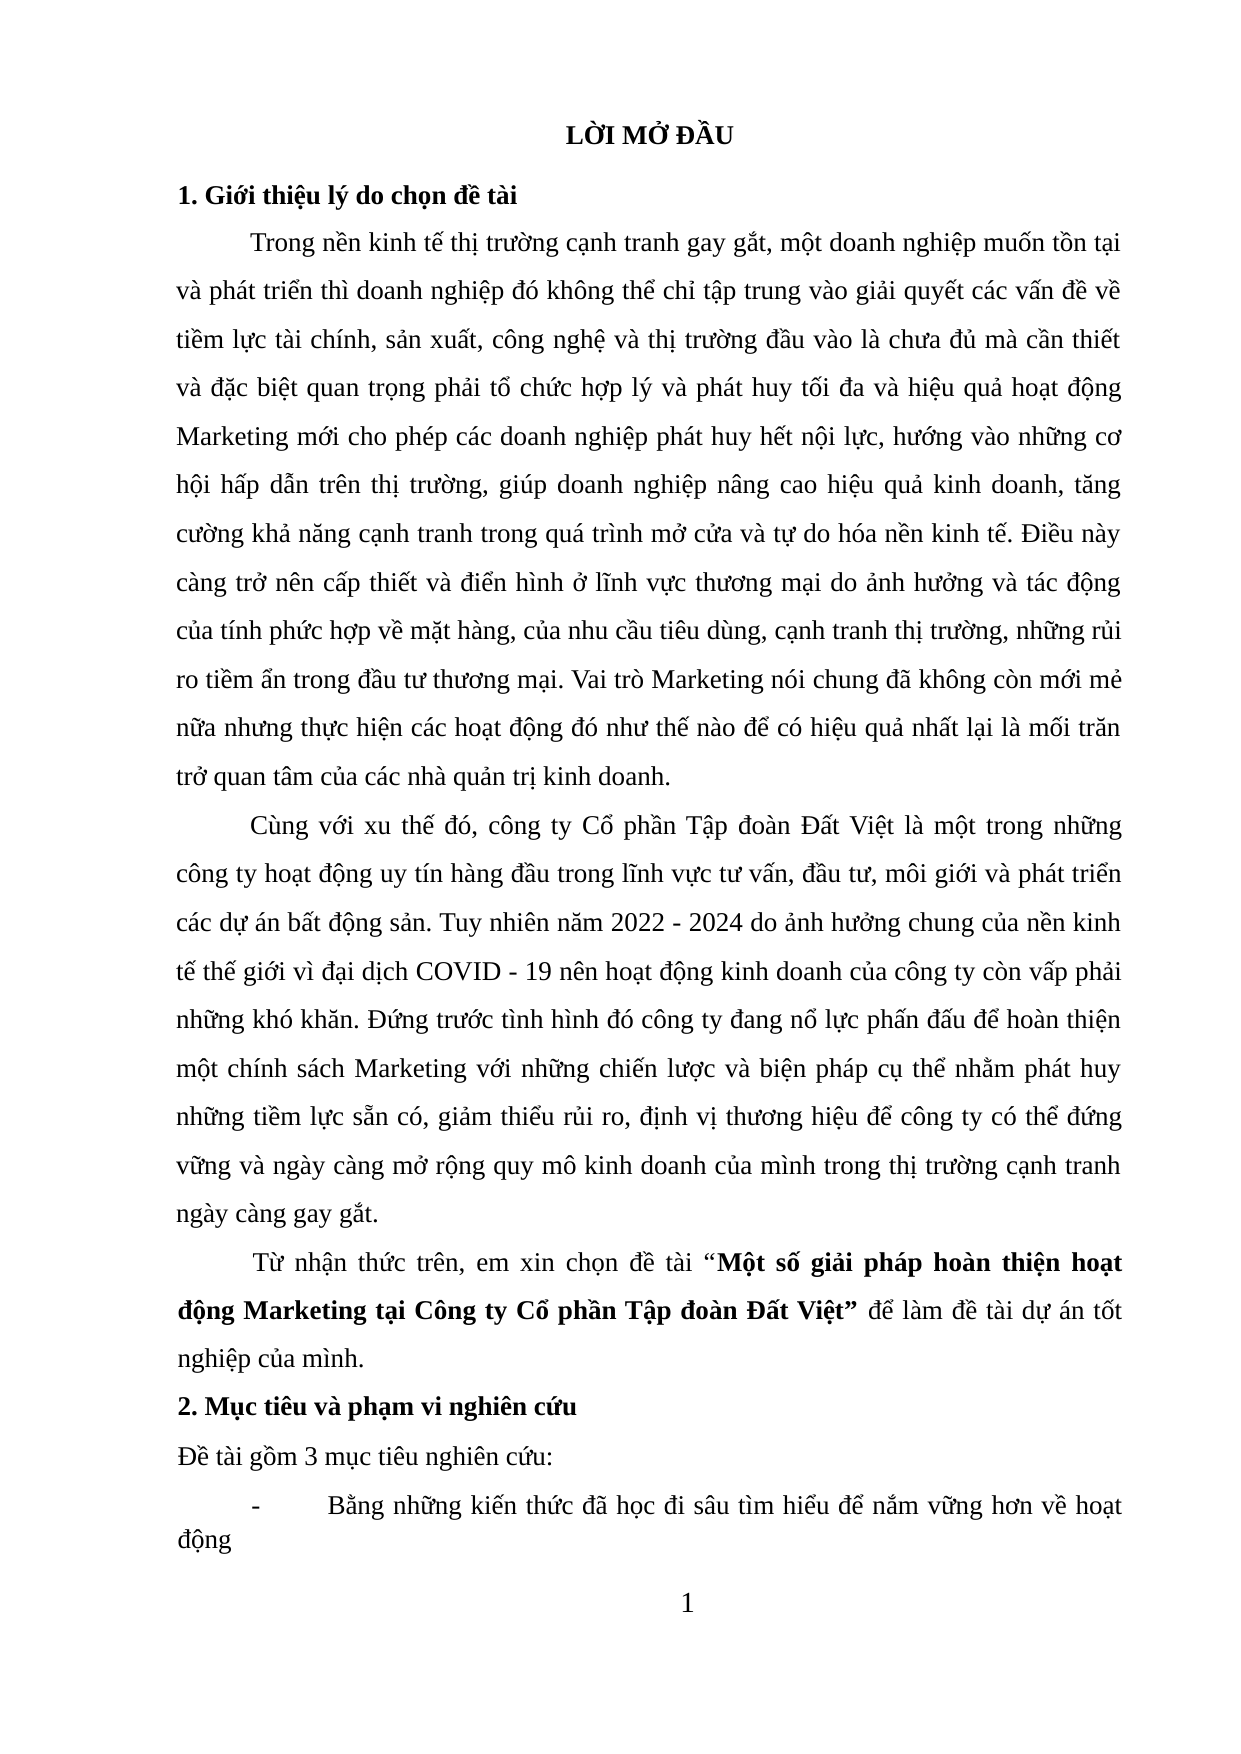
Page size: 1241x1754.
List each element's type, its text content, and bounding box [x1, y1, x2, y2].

text LỜI MỞ ĐẦU [179, 119, 1120, 150]
text Trong nền kinh tế thị trường cạnh tranh gay gắt, một doanh nghiệp muốn tồn tại và phát triển thì doanh nghiệp đó không thể chỉ tập trung vào giải quyết các vấn đề về tiềm lực tài chính, sản xuất, công nghệ và thị trường đầu vào là chưa đủ mà cần thiết và đặc biệt quan trọng phải tổ chức hợp lý và phát huy tối đa và hiệu quả hoạt động Marketing mới cho phép các doanh nghiệp phát huy hết nội lực, hướng vào những cơ hội hấp dẫn trên thị trường, giúp doanh nghiệp nâng cao hiệu quả kinh doanh, tăng cường khả năng cạnh tranh trong quá trình mở cửa và tự do hóa nền kinh tế. Điều này càng trở nên cấp thiết và điển hình ở lĩnh vực thương mại do ảnh hưởng và tác động của tính phức hợp về mặt hàng, của nhu cầu tiêu dùng, cạnh tranh thị trường, những rủi ro tiềm ẩn trong đầu tư thương mại. Vai trò Marketing nói chung đã không còn mới mẻ nữa nhưng thực hiện các hoạt động đó như thế nào để có hiệu quả nhất lại là mối trăn trở quan tâm của các nhà quản trị kinh doanh. [176, 226, 1123, 791]
text 2. Mục tiêu và phạm vi nghiên cứu [177, 1390, 629, 1421]
text Cùng với xu thế đó, công ty Cổ phần Tập đoàn Đất Việt là một trong những công ty hoạt động uy tín hàng đầu trong lĩnh vực tư vấn, đầu tư, môi giới và phát triển các dự án bất động sản. Tuy nhiên năm 2022 - 2024 do ảnh hưởng chung của nền kinh tế thế giới vì đại dịch COVID - 19 nên hoạt động kinh doanh của công ty còn vấp phải những khó khăn. Đứng trước tình hình đó công ty đang nổ lực phấn đấu để hoàn thiện một chính sách Marketing với những chiến lược và biện pháp cụ thể nhằm phát huy những tiềm lực sẵn có, giảm thiểu rủi ro, định vị thương hiệu để công ty có thể đứng vững và ngày càng mở rộng quy mô kinh doanh của mình trong thị trường cạnh tranh ngày càng gay gắt. [176, 809, 1123, 1228]
text Từ nhận thức trên, em xin chọn đề tài “Một số giải pháp hoàn thiện hoạt động Marketing tại Công ty Cổ phần Tập đoàn Đất Việt” để làm đề tài dự án tốt nghiệp của mình. [177, 1246, 1123, 1373]
subtitle 1. Giới thiệu lý do chọn đề tài [177, 179, 1123, 210]
list Bằng những kiến thức đã học đi sâu tìm hiểu để nắm vững hơn về hoạt động [177, 1489, 1123, 1554]
text Đề tài gồm 3 mục tiêu nghiên cứu: [177, 1440, 629, 1471]
